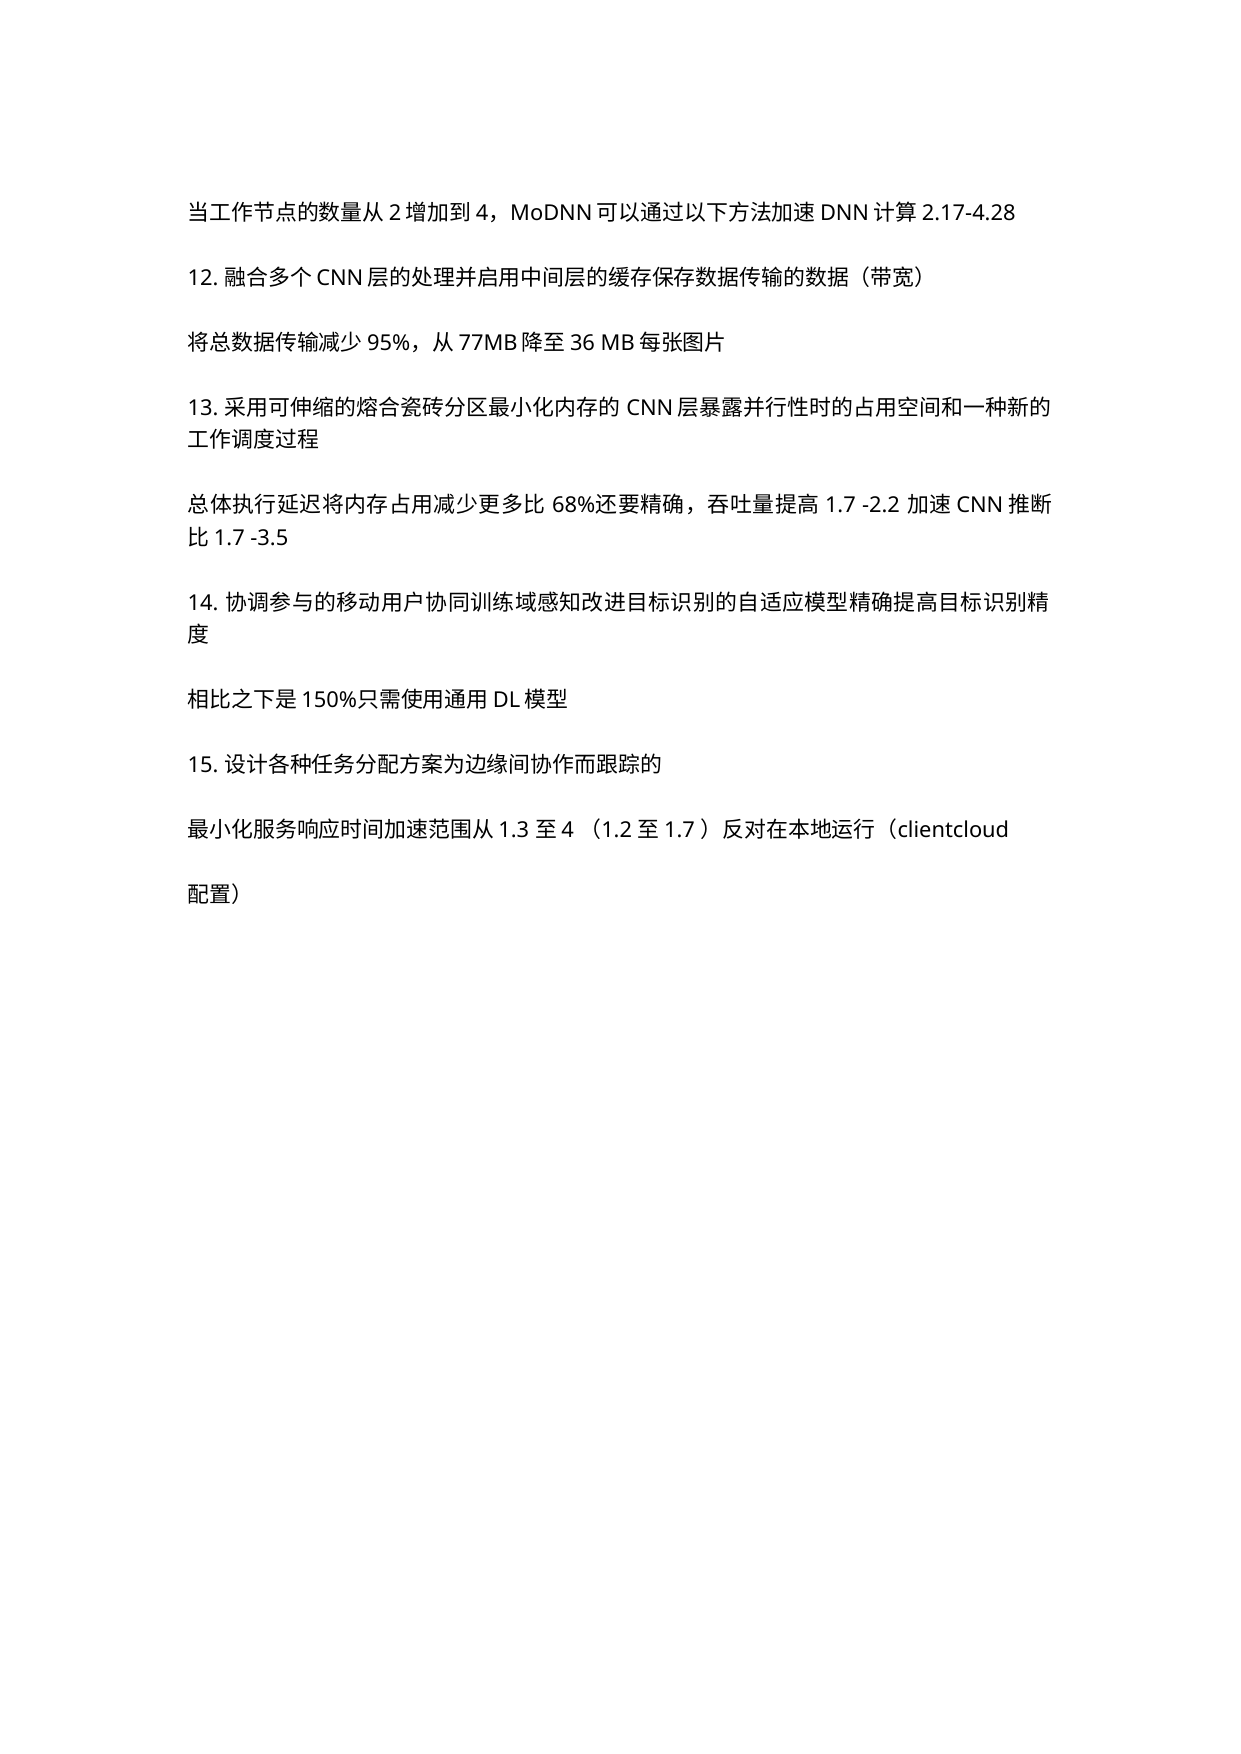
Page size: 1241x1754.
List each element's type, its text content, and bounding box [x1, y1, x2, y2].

text 总体执行延迟将内存占用减少更多比68%还要精确，吞吐量提高1.7 -2.2 加速CNN推断比1.7 -3.5 [187, 487, 1053, 552]
text 配置） [187, 877, 1053, 909]
text 15. 设计各种任务分配方案为边缘间协作而跟踪的 [187, 747, 1053, 779]
text 将总数据传输减少95%，从77MB降至36 MB每张图片 [187, 324, 1053, 357]
text 13. 采用可伸缩的熔合瓷砖分区最小化内存的CNN层暴露并行性时的占用空间和一种新的工作调度过程 [187, 389, 1053, 454]
text 最小化服务响应时间加速范围从1.3 至4 （1.2 至1.7 ）反对在本地运行（clientcloud [187, 812, 1053, 844]
text 相比之下是150%只需使用通用DL模型 [187, 682, 1053, 714]
text 12. 融合多个CNN层的处理并启用中间层的缓存保存数据传输的数据（带宽） [187, 259, 1053, 292]
text 14. 协调参与的移动用户协同训练域感知改进目标识别的自适应模型精确提高目标识别精度 [187, 584, 1053, 649]
text 当工作节点的数量从2增加到4，MoDNN可以通过以下方法加速DNN计算2.17-4.28 [187, 194, 1053, 227]
